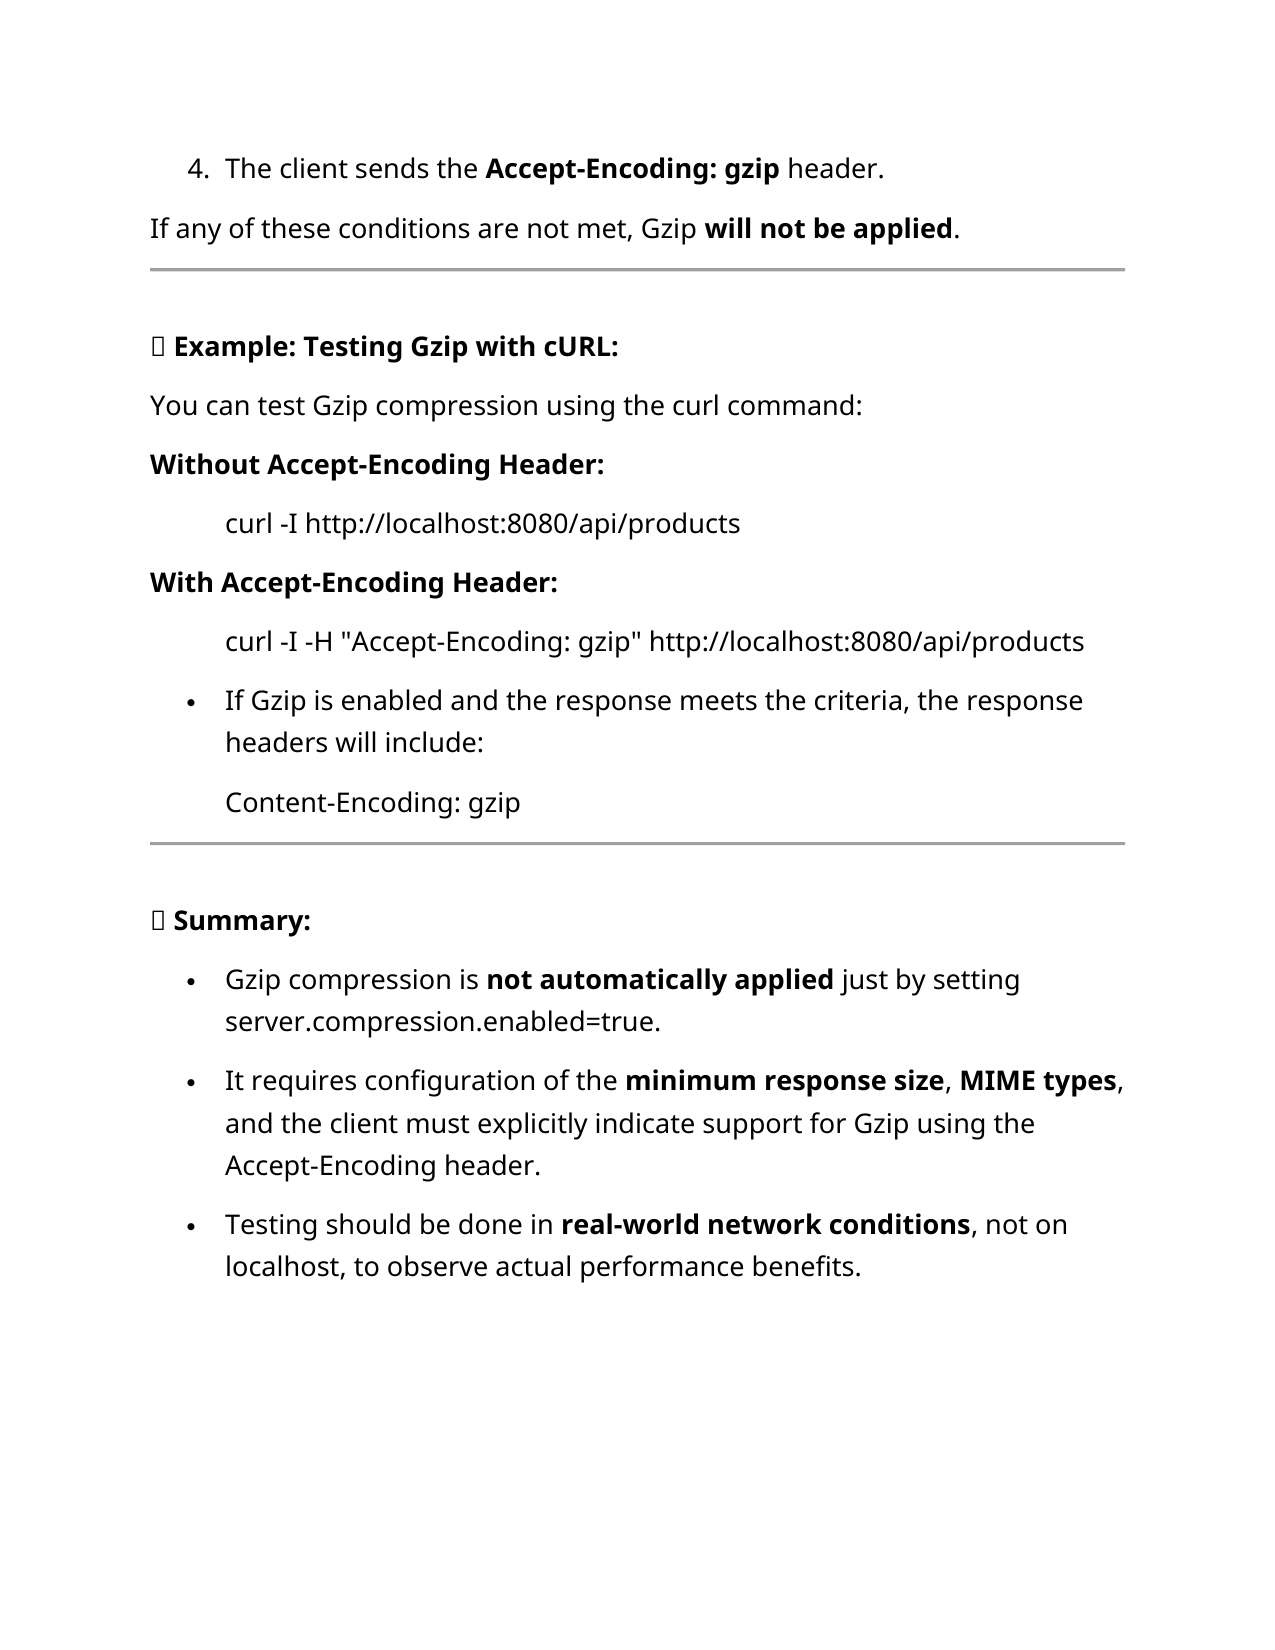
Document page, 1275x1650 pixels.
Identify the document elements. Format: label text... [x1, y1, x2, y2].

text If any of these conditions are not met, Gzip will not be applied. [150, 209, 1125, 246]
list It requires configuration of the minimum response size, MIME types, and the client must explicitly indicate support for Gzip using the Accept-Encoding header. [187, 1062, 1125, 1183]
list Gzip compression is not automatically applied just by setting server.compression.enabled=true. [187, 960, 1125, 1039]
list The client sends the Accept-Encoding: gzip header. [187, 150, 1125, 187]
text ✅ Example: Testing Gzip with cURL: [150, 327, 1125, 364]
text curl -I http://localhost:8080/api/products [150, 504, 1125, 541]
text curl -I -H "Accept-Encoding: gzip" http://localhost:8080/api/products [150, 622, 1125, 659]
text ✅ Summary: [150, 901, 1125, 938]
list Testing should be done in real-world network conditions, not on localhost, to observe actual performance benefits. [187, 1206, 1125, 1285]
text Without Accept-Encoding Header: [150, 445, 1125, 482]
text You can test Gzip compression using the curl command: [150, 386, 1125, 423]
list If Gzip is enabled and the response meets the criteria, the response headers will include: [187, 682, 1125, 761]
text Content-Encoding: gzip [150, 783, 1125, 820]
text With Accept-Encoding Header: [150, 563, 1125, 600]
